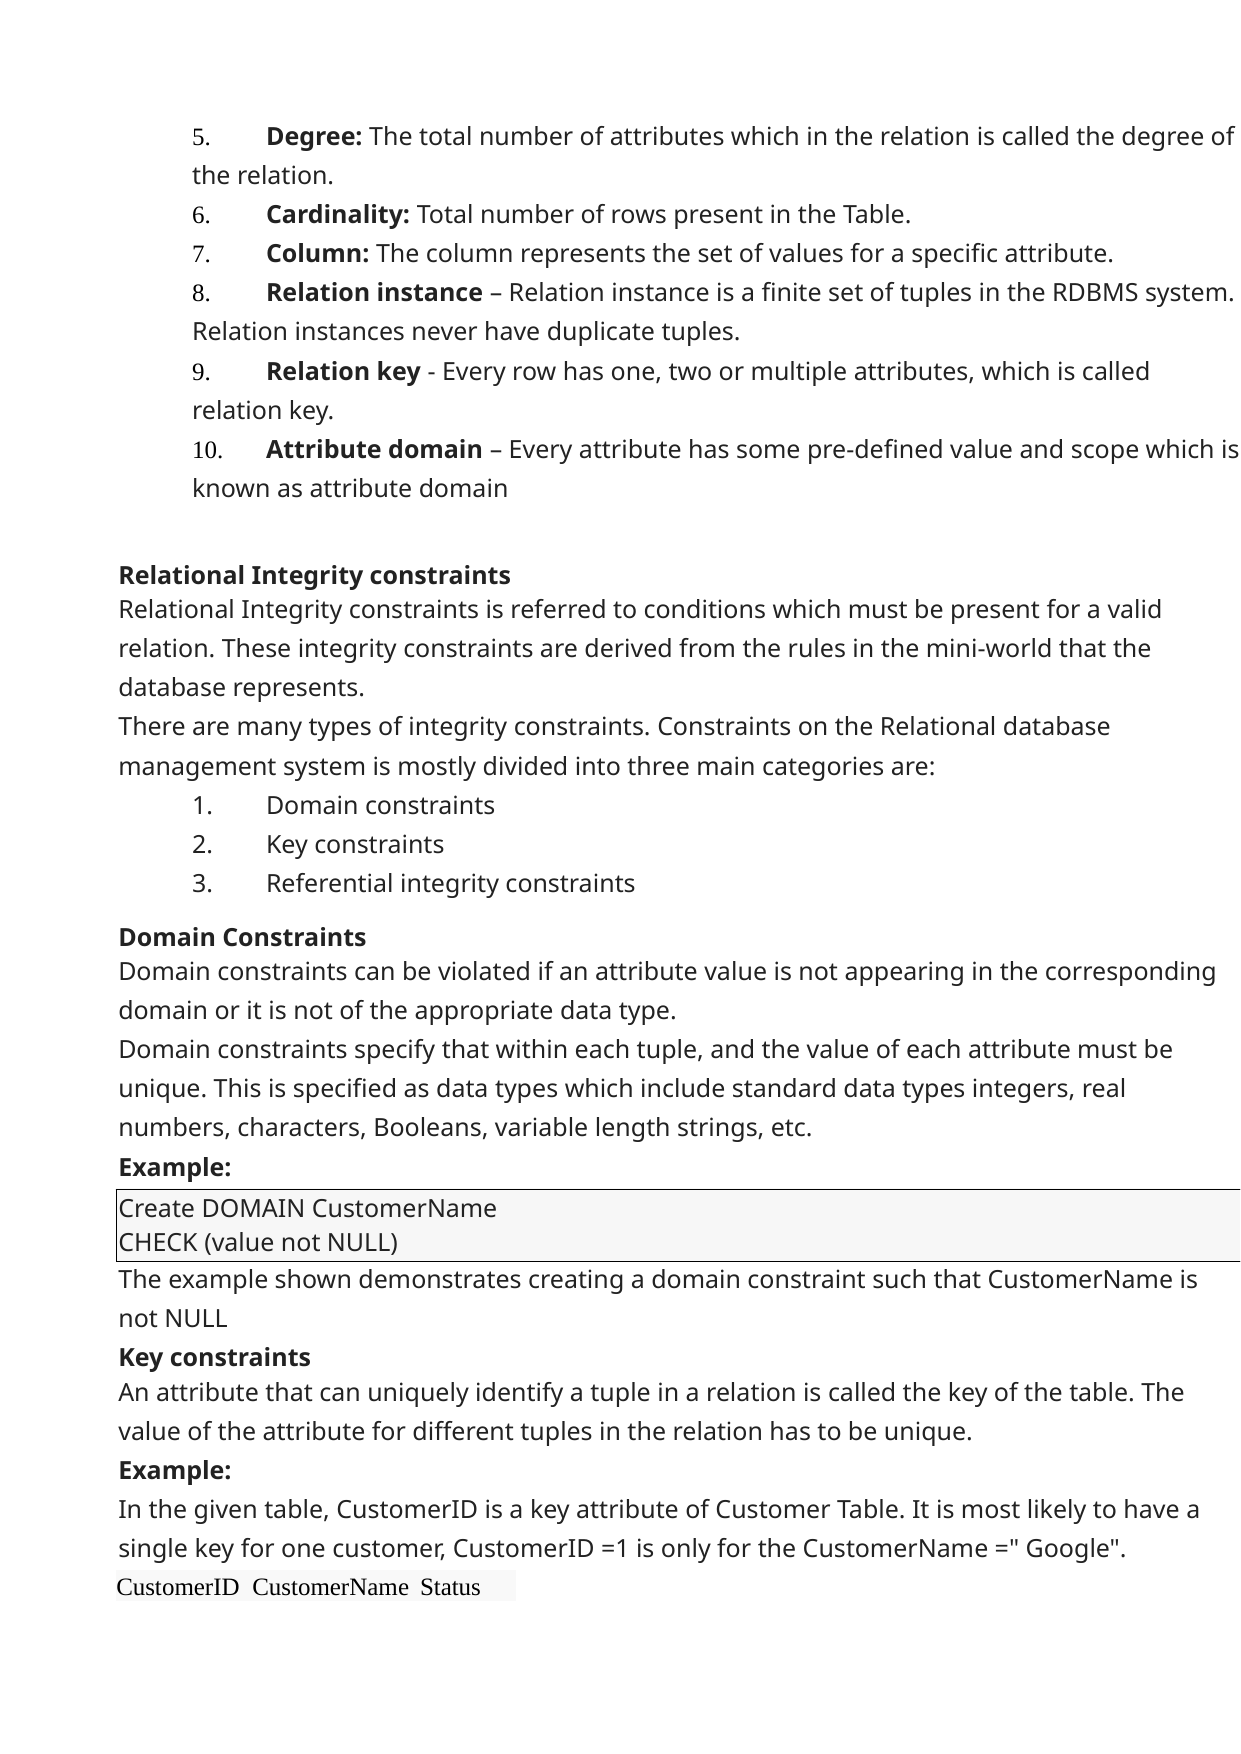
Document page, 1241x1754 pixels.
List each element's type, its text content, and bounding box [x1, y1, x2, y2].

text An attribute that can uniquely identify a tuple in a relation is called the key of the table. The value of the attribute for different tuples in the relation has to be unique. [118, 1374, 1240, 1447]
text Domain constraints specify that within each tuple, and the value of each attribute must be unique. This is specified as data types which include standard data types integers, real numbers, characters, Booleans, variable length strings, etc. [118, 1032, 1240, 1144]
text In the given table, CustomerID is a key attribute of Customer Table. It is most likely to have a single key for one customer, CustomerID =1 is only for the CustomerName =" Google". [118, 1492, 1240, 1565]
table_header CustomerID [116, 1570, 252, 1601]
text Domain constraints can be violated if an attribute value is not appearing in the corresponding domain or it is not of the appropriate data type. [118, 953, 1240, 1027]
subtitle Domain Constraints [118, 919, 1240, 953]
list Degree: The total number of attributes which in the relation is called the degree of the relation. [192, 118, 1240, 191]
subtitle Relational Integrity constraints [118, 557, 1240, 591]
text CHECK (value not NULL) [117, 1222, 1240, 1261]
text Relational Integrity constraints is referred to conditions which must be present for a valid relation. These integrity constraints are derived from the rules in the mini-world that the database represents. [118, 591, 1240, 704]
list Key constraints [192, 826, 1240, 861]
subtitle Key constraints [118, 1340, 1240, 1374]
text The example shown demonstrates creating a domain constraint such that CustomerName is not NULL [118, 1262, 1240, 1335]
list Domain constraints [192, 787, 1240, 821]
list Column: The column represents the set of values for a specific attribute. [192, 236, 1240, 270]
text Example: [118, 1452, 1240, 1487]
text Create DOMAIN CustomerName [117, 1190, 1240, 1222]
list Cardinality: Total number of rows present in the Table. [192, 196, 1240, 231]
table_header CustomerName [252, 1570, 420, 1601]
list Relation instance – Relation instance is a finite set of tuples in the RDBMS system. Relation instances never have duplicate tuples. [192, 275, 1240, 348]
text There are many types of integrity constraints. Constraints on the Relational database management system is mostly divided into three main categories are: [118, 709, 1240, 782]
table_header Status [420, 1570, 516, 1601]
text Example: [118, 1149, 1240, 1183]
list Referential integrity constraints [192, 866, 1240, 900]
list Relation key - Every row has one, two or multiple attributes, which is called relation key. [192, 353, 1240, 426]
list Attribute domain – Every attribute has some pre-defined value and scope which is known as attribute domain [192, 431, 1240, 505]
